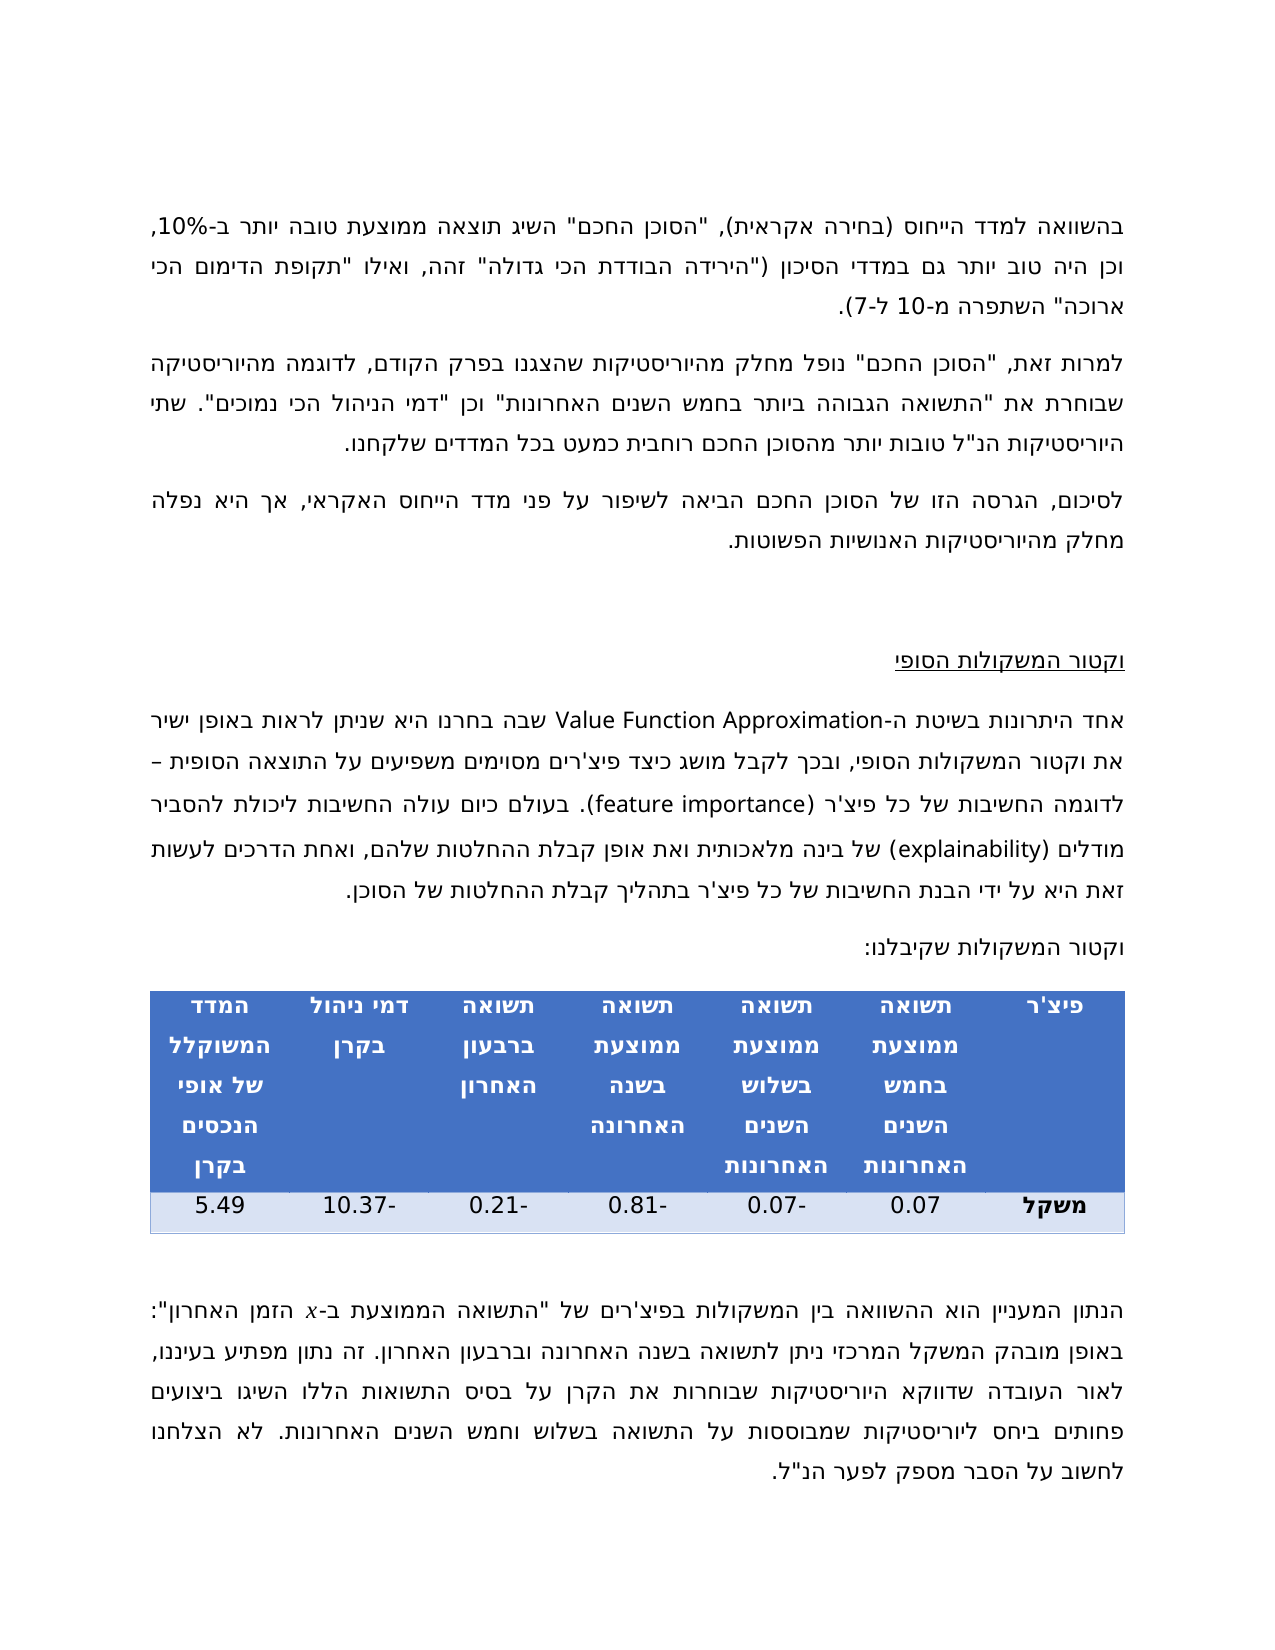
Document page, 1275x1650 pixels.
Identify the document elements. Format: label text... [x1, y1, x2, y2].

text לסיכום, הגרסה הזו של הסוכן החכם הביאה לשיפור על פני מדד הייחוס האקראי, אך היא נפלה מחלק מהיוריסטיקות האנושיות הפשוטות. [150, 487, 1125, 553]
table_cell -0.81 [568, 1193, 707, 1232]
table_header תשואה ממוצעת בשלוש השנים האחרונות [708, 992, 846, 1192]
text אחד היתרונות בשיטת ה-Value Function Approximation שבה בחרנו היא שניתן לראות באופן ישיר את וקטור המשקולות הסופי, ובכך לקבל מושג כיצד פיצ'רים מסוימים משפיעים על התוצאה הסופית – לדוגמה החשיבות של כל פיצ'ר (feature importance). בעולם כיום עולה החשיבות ליכולת להסביר מודלים (explainability) של בינה מלאכותית ואת אופן קבלת ההחלטות שלהם, ואחת הדרכים לעשות זאת היא על ידי הבנת החשיבות של כל פיצ'ר בתהליך קבלת ההחלטות של הסוכן. [150, 704, 1125, 904]
table_cell 5.49 [151, 1193, 290, 1232]
table_header תשואה ממוצעת בחמש השנים האחרונות [847, 992, 985, 1192]
table_cell 0.07 [846, 1193, 985, 1232]
table_header תשואה ברבעון האחרון [429, 992, 568, 1192]
table_cell -0.21 [429, 1193, 568, 1232]
table_cell -10.37 [290, 1193, 429, 1232]
table_cell משקל [985, 1193, 1124, 1232]
text בהשוואה למדד הייחוס (בחירה אקראית), "הסוכן החכם" השיג תוצאה ממוצעת טובה יותר ב-10%, וכן היה טוב יותר גם במדדי הסיכון ("הירידה הבודדת הכי גדולה" זהה, ואילו "תקופת הדימום הכי ארוכה" השתפרה מ-10 ל-7). [150, 213, 1125, 320]
table_header תשואה ממוצעת בשנה האחרונה [569, 992, 707, 1192]
text למרות זאת, "הסוכן החכם" נופל מחלק מהיוריסטיקות שהצגנו בפרק הקודם, לדוגמה מהיוריסטיקה שבוחרת את "התשואה הגבוהה ביותר בחמש השנים האחרונות" וכן "דמי הניהול הכי נמוכים". שתי היוריסטיקות הנ"ל טובות יותר מהסוכן החכם רוחבית כמעט בכל המדדים שלקחנו. [150, 350, 1125, 457]
table_cell -0.07 [707, 1193, 846, 1232]
text וקטור המשקולות שקיבלנו: [150, 934, 1125, 961]
table_header המדד המשוקלל של אופי הנכסים בקרן [151, 992, 289, 1192]
text וקטור המשקולות הסופי [150, 647, 1125, 674]
table_header דמי ניהול בקרן [290, 992, 428, 1192]
text הנתון המעניין הוא ההשוואה בין המשקולות בפיצ'רים של "התשואה הממוצעת ב- הזמן האחרון": באופן מובהק המשקל המרכזי ניתן לתשואה בשנה האחרונה וברבעון האחרון. זה נתון מפתיע בעיננו, לאור העובדה שדווקא היוריסטיקות שבוחרות את הקרן על בסיס התשואות הללו השיגו ביצועים פחותים ביחס ליוריסטיקות שמבוססות על התשואה בשלוש וחמש השנים האחרונות. לא הצלחנו לחשוב על הסבר מספק לפער הנ"ל. [150, 1297, 1125, 1485]
table_header פיצ'ר [986, 992, 1124, 1192]
